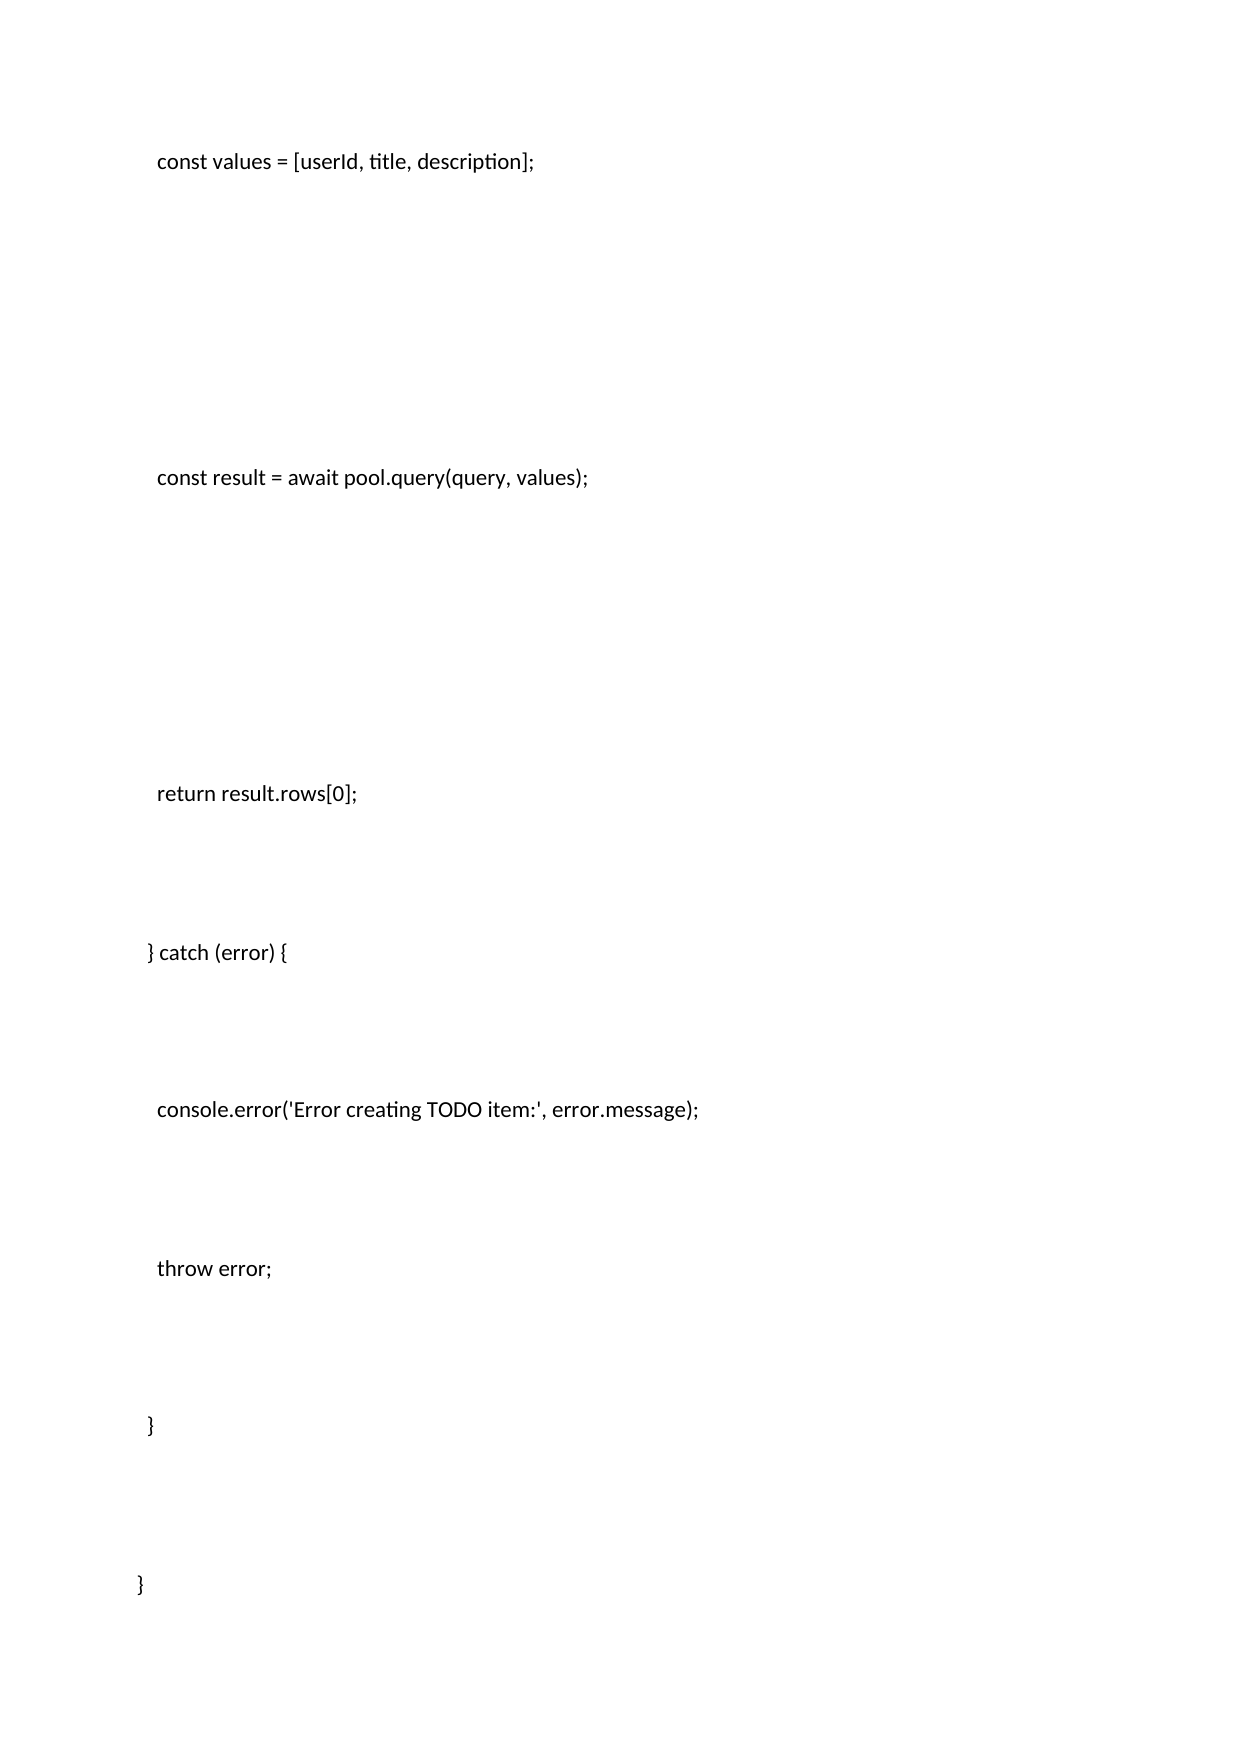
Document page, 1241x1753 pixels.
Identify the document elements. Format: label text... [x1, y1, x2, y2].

text } [136, 1570, 1172, 1598]
text } [136, 1412, 1172, 1440]
text return result.rows[0]; [136, 779, 1172, 808]
text console.error('Error creating TODO item:', error.message); [136, 1096, 1172, 1124]
text const values = [userId, title, description]; [136, 147, 1172, 176]
text throw error; [136, 1254, 1172, 1282]
text const result = await pool.query(query, values); [136, 463, 1172, 492]
text } catch (error) { [136, 938, 1172, 966]
